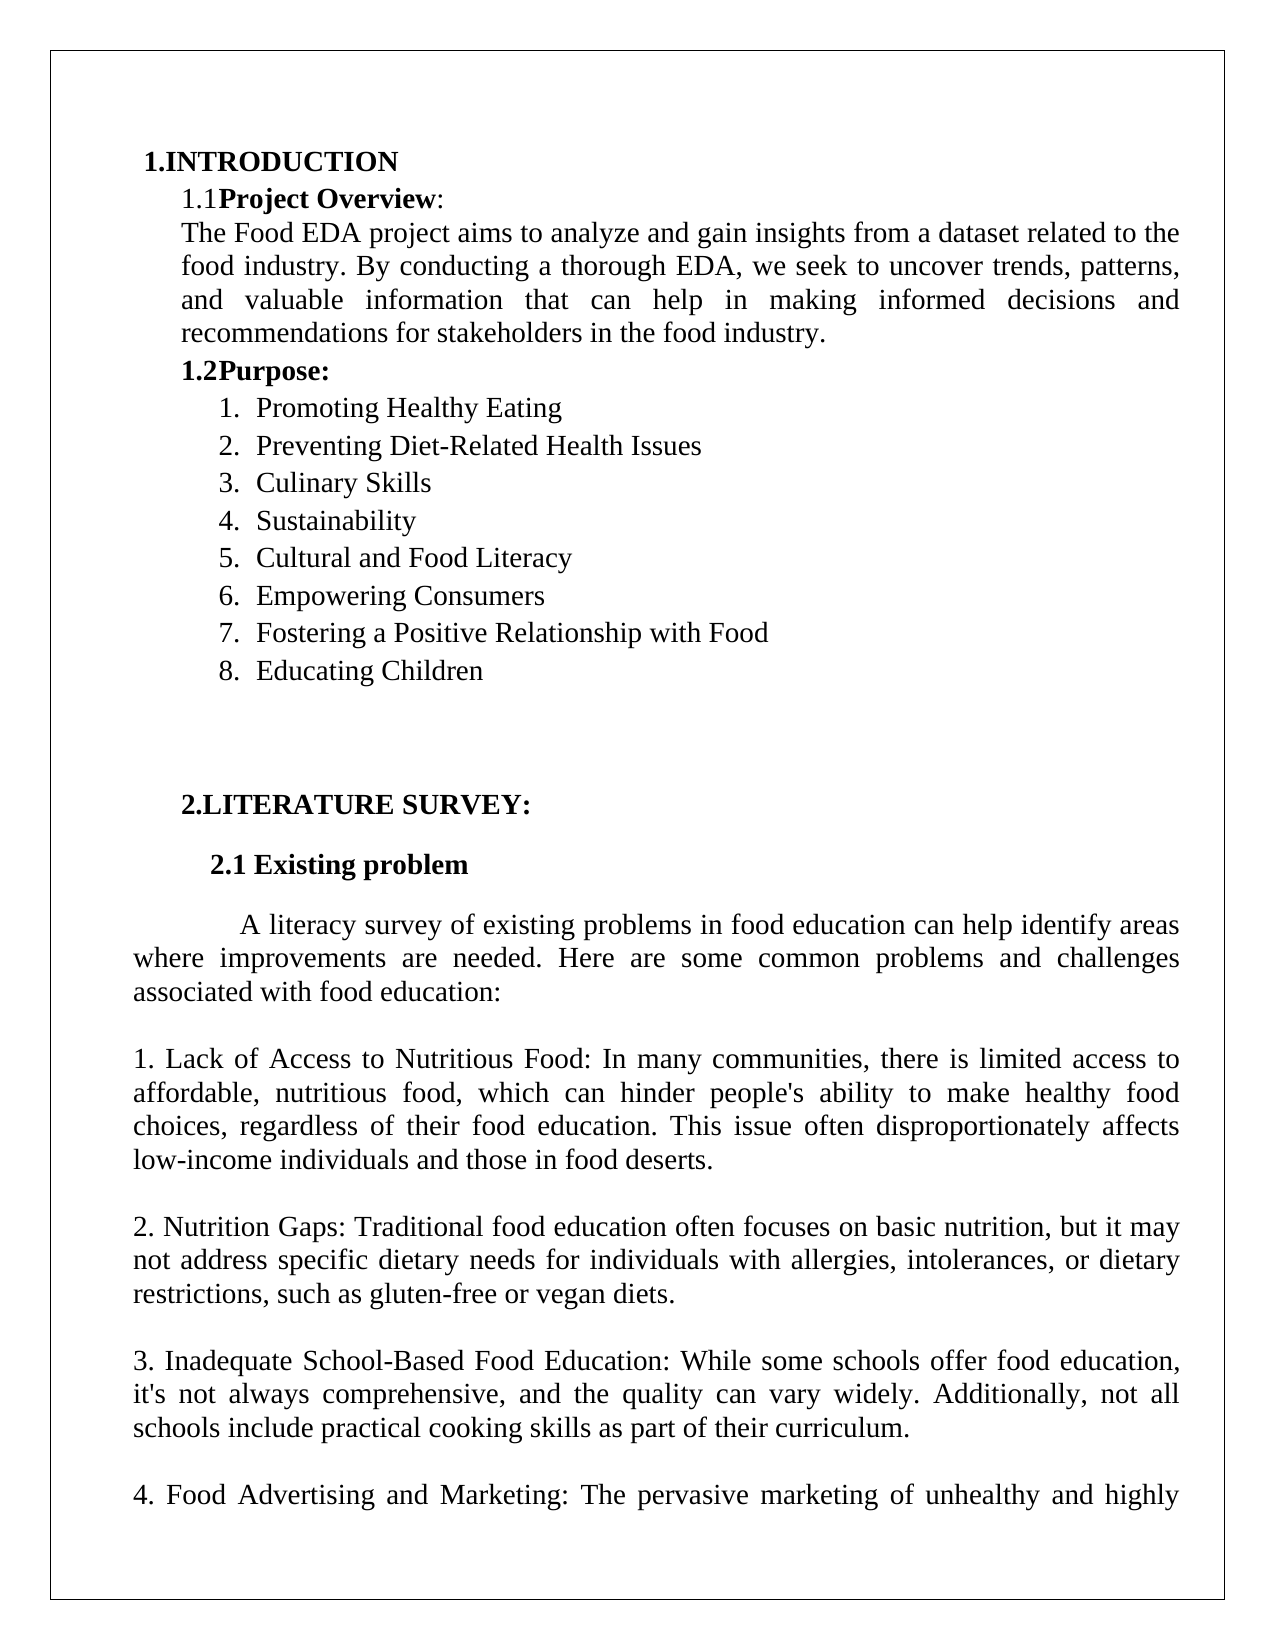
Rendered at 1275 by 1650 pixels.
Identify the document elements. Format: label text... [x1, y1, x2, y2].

list Sustainability [218, 503, 1181, 537]
text 3. Inadequate School-Based Food Education: While some schools offer food education, it's not always comprehensive, and the quality can vary widely. Additionally, not all schools include practical cooking skills as part of their curriculum. [133, 1343, 1181, 1444]
list Empowering Consumers [218, 578, 1181, 612]
list Preventing Diet-Related Health Issues [218, 428, 1181, 462]
text 2.LITERATURE SURVEY: [181, 787, 1181, 821]
list Cultural and Food Literacy [218, 541, 1181, 574]
list Project Overview: [181, 181, 1181, 215]
text 2. Nutrition Gaps: Traditional food education often focuses on basic nutrition, but it may not address specific dietary needs for individuals with allergies, intolerances, or dietary restrictions, such as gluten-free or vegan diets. [133, 1209, 1181, 1309]
text The Food EDA project aims to analyze and gain insights from a dataset related to the food industry. By conducting a thorough EDA, we seek to uncover trends, patterns, and valuable information that can help in making informed decisions and recommendations for stakeholders in the food industry. [181, 215, 1181, 349]
list Fostering a Positive Relationship with Food [218, 616, 1181, 649]
list Promoting Healthy Eating [218, 391, 1181, 424]
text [133, 1477, 1181, 1511]
text A literacy survey of existing problems in food education can help identify areas where improvements are needed. Here are some common problems and challenges associated with food education: [133, 907, 1181, 1008]
list Educating Children [218, 653, 1181, 687]
text 2.1 Existing problem [181, 847, 1181, 881]
list Purpose: [181, 353, 1181, 387]
list Culinary Skills [218, 466, 1181, 499]
text 1. Lack of Access to Nutritious Food: In many communities, there is limited access to affordable, nutritious food, which can hinder people's ability to make healthy food choices, regardless of their food education. This issue often disproportionately affects low-income individuals and those in food deserts. [133, 1041, 1181, 1175]
subtitle 1.INTRODUCTION [143, 144, 1181, 177]
